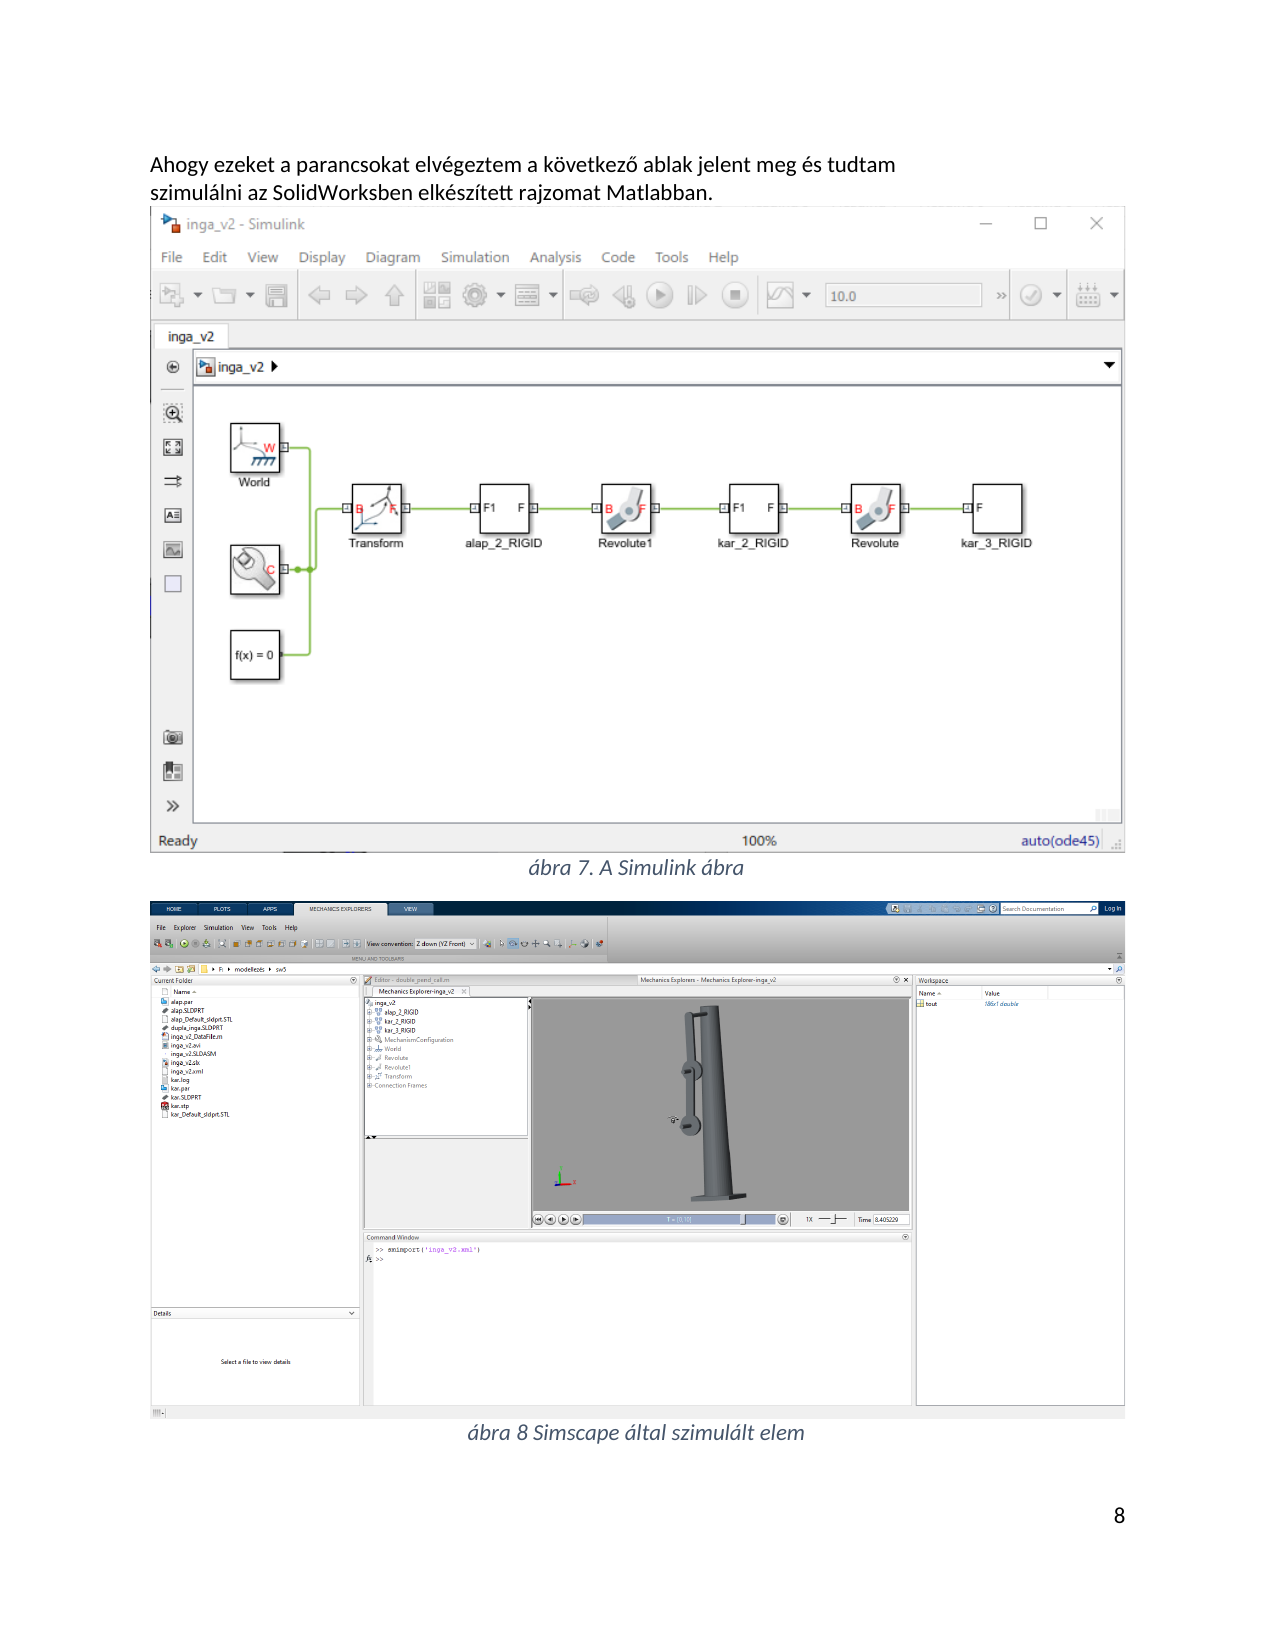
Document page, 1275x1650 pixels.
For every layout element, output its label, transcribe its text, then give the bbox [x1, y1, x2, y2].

picture [150, 206, 1125, 853]
text ábra 7. A Simulink ábra [150, 853, 1125, 881]
text Ahogy ezeket a parancsokat elvégeztem a következő ablak jelent meg és tudtam [150, 150, 1125, 178]
text ábra 8 Simscape által szimulált elem [150, 1419, 1125, 1446]
text szimulálni az SolidWorksben elkészített rajzomat Matlabban. [150, 178, 1125, 206]
picture [150, 901, 1125, 1419]
